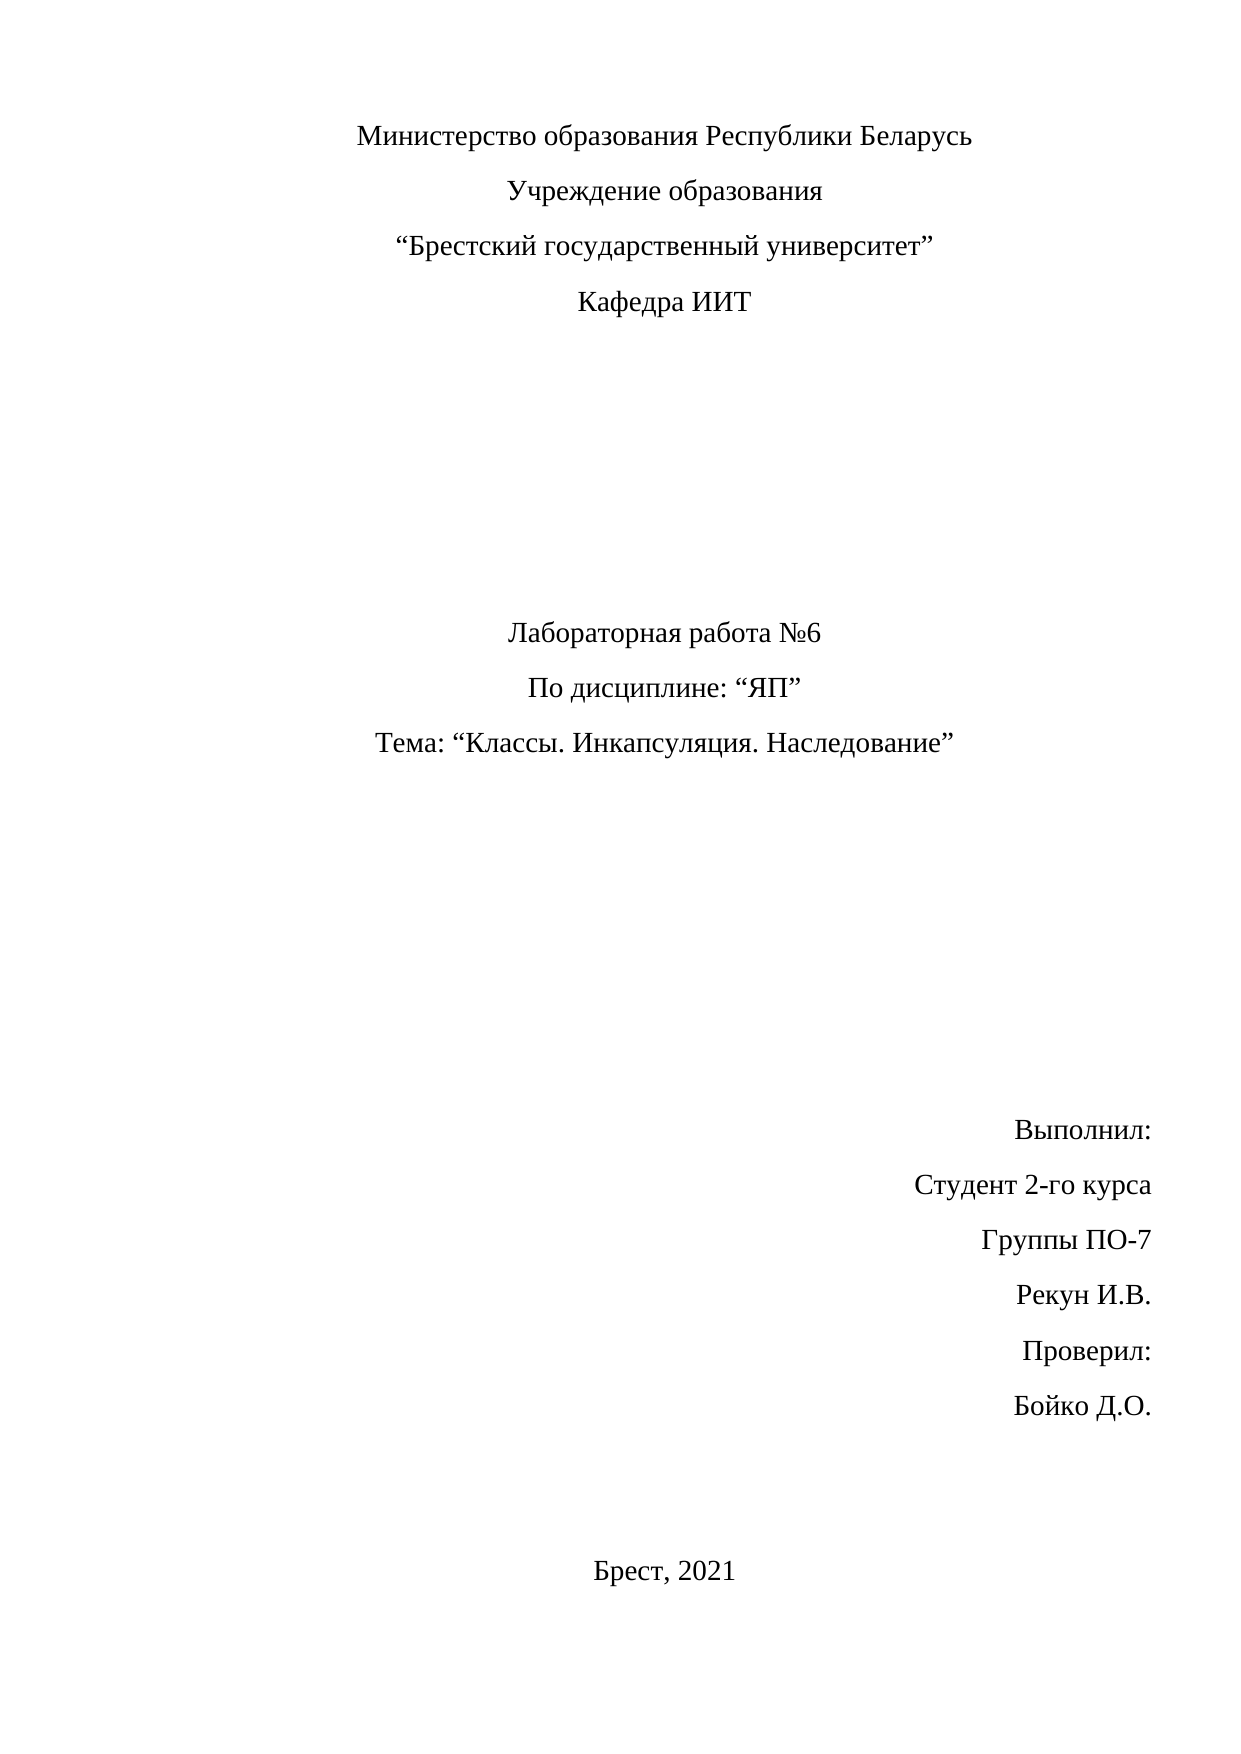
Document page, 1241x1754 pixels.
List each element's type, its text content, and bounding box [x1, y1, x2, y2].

text Учреждение образования [177, 173, 1152, 207]
text “Брестский государственный университет” [177, 228, 1152, 262]
text Министерство образования Республики Беларусь [177, 118, 1152, 152]
text Выполнил: [177, 1112, 1152, 1145]
text Группы ПО-7 [177, 1222, 1152, 1256]
text Лабораторная работа №6 [177, 615, 1152, 648]
text Бойко Д.О. [177, 1388, 1152, 1421]
text Проверил: [177, 1333, 1152, 1366]
text Брест, 2021 [177, 1553, 1152, 1587]
text Тема: “Классы. Инкапсуляция. Наследование” [177, 725, 1152, 759]
text По дисциплине: “ЯП” [177, 670, 1152, 704]
text Кафедра ИИТ [177, 284, 1152, 317]
text Рекун И.В. [177, 1277, 1152, 1311]
text Студент 2-го курса [177, 1167, 1152, 1201]
